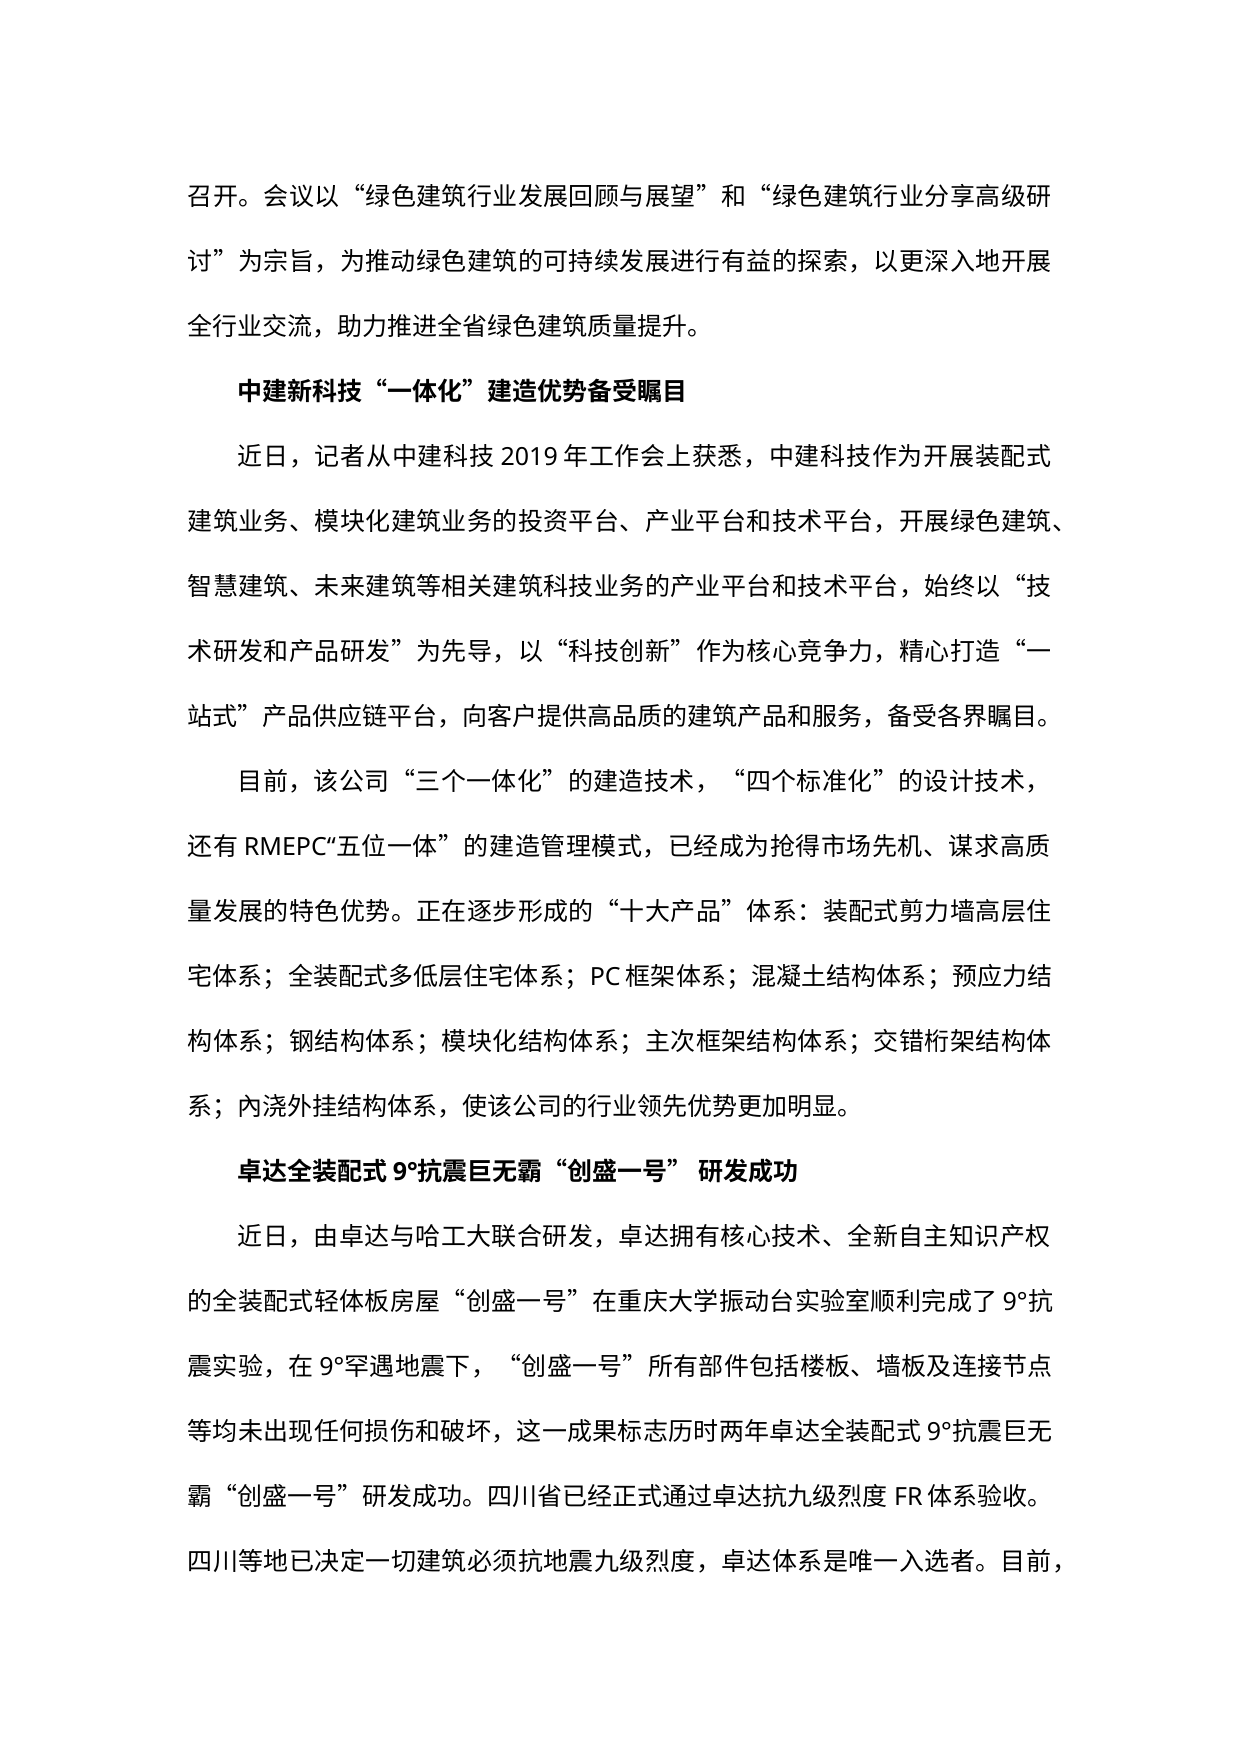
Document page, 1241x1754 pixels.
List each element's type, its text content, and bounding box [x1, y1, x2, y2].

text 目前，该公司“三个一体化”的建造技术，“四个标准化”的设计技术，还有RMEPC“五位一体”的建造管理模式，已经成为抢得市场先机、谋求高质量发展的特色优势。正在逐步形成的“十大产品”体系：装配式剪力墙高层住宅体系；全装配式多低层住宅体系；PC框架体系；混凝土结构体系；预应力结构体系；钢结构体系；模块化结构体系；主次框架结构体系；交错桁架结构体系；內浇外挂结构体系，使该公司的行业领先优势更加明显。 [187, 747, 1053, 1137]
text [187, 162, 1053, 357]
text 近日，记者从中建科技2019年工作会上获悉，中建科技作为开展装配式建筑业务、模块化建筑业务的投资平台、产业平台和技术平台，开展绿色建筑、智慧建筑、未来建筑等相关建筑科技业务的产业平台和技术平台，始终以“技术研发和产品研发”为先导，以“科技创新”作为核心竞争力，精心打造“一站式”产品供应链平台，向客户提供高品质的建筑产品和服务，备受各界瞩目。 [187, 422, 1053, 747]
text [187, 1202, 1053, 1592]
text 中建新科技“一体化”建造优势备受瞩目 [187, 357, 1053, 422]
text 卓达全装配式9°抗震巨无霸“创盛一号” 研发成功 [187, 1137, 1053, 1202]
